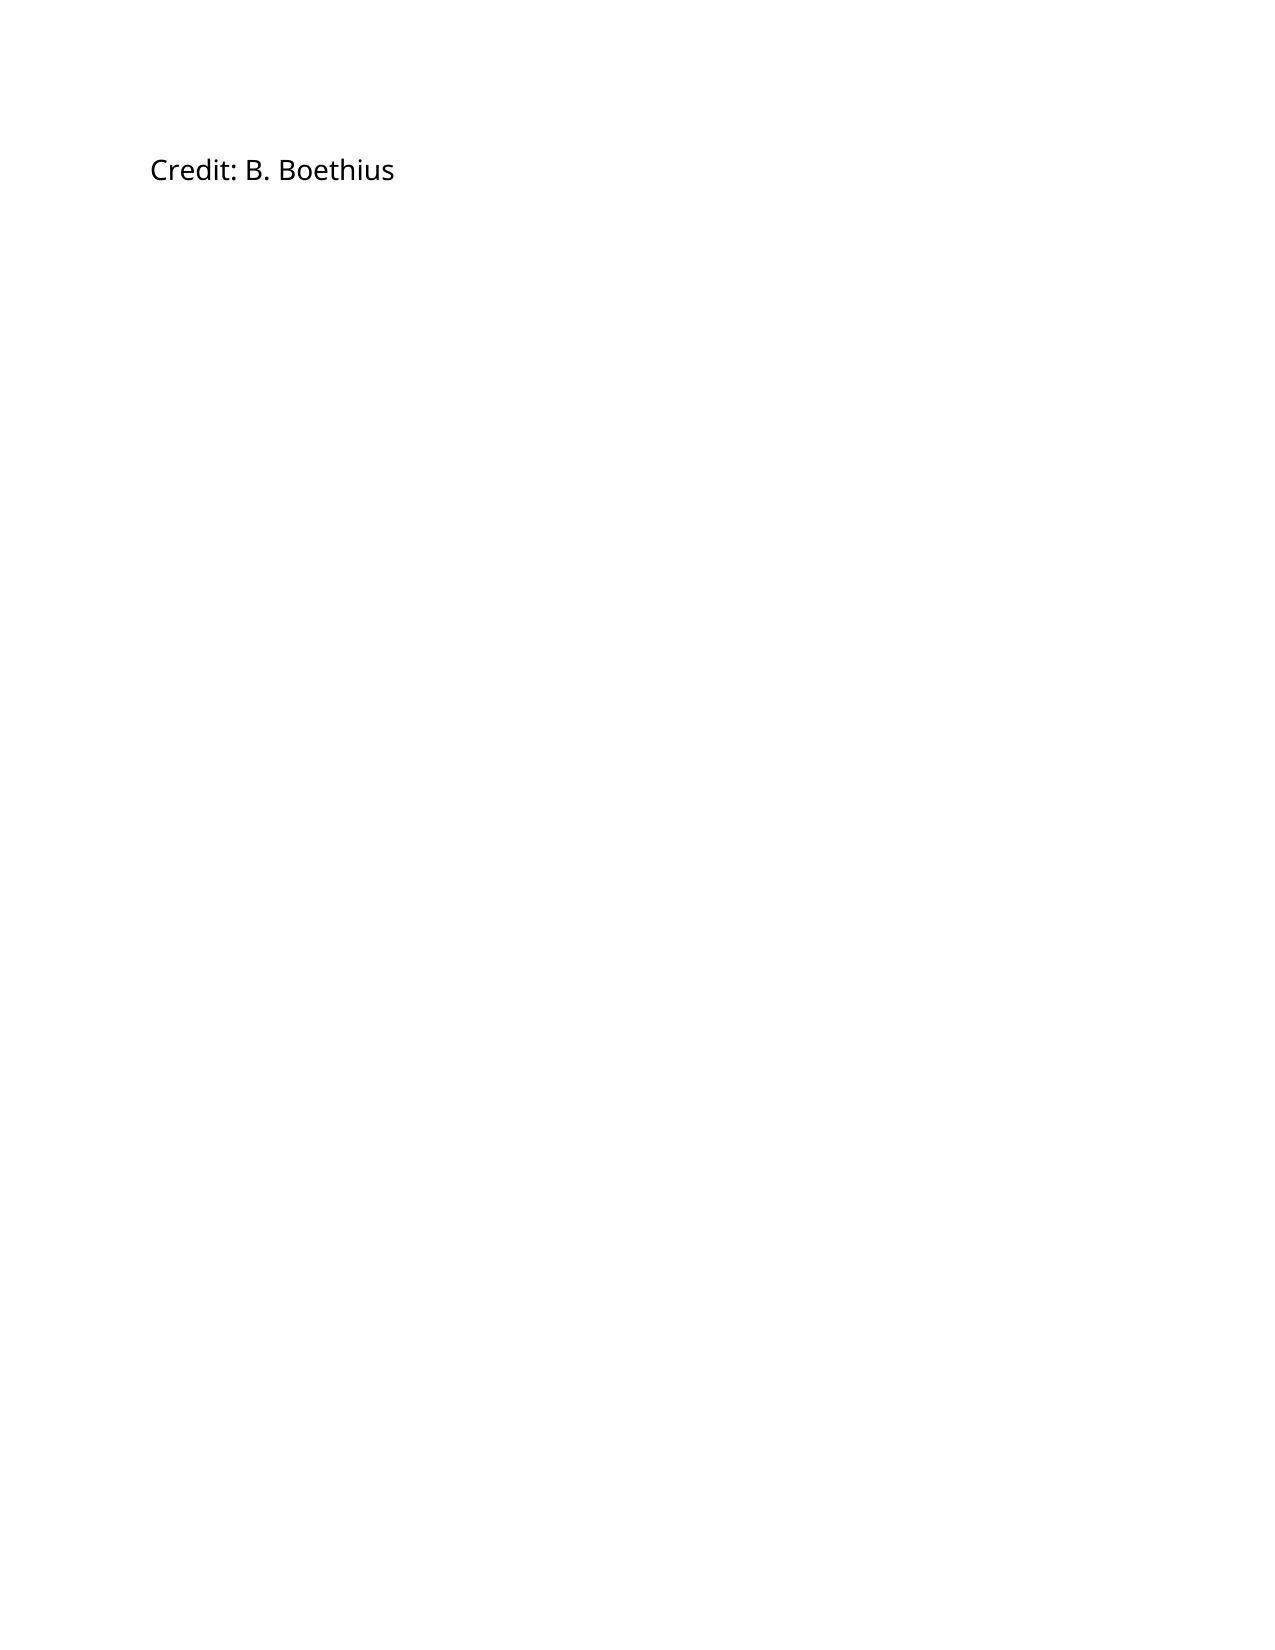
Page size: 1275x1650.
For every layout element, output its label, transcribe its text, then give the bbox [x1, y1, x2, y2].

text Credit: B. Boethius [150, 150, 1125, 188]
